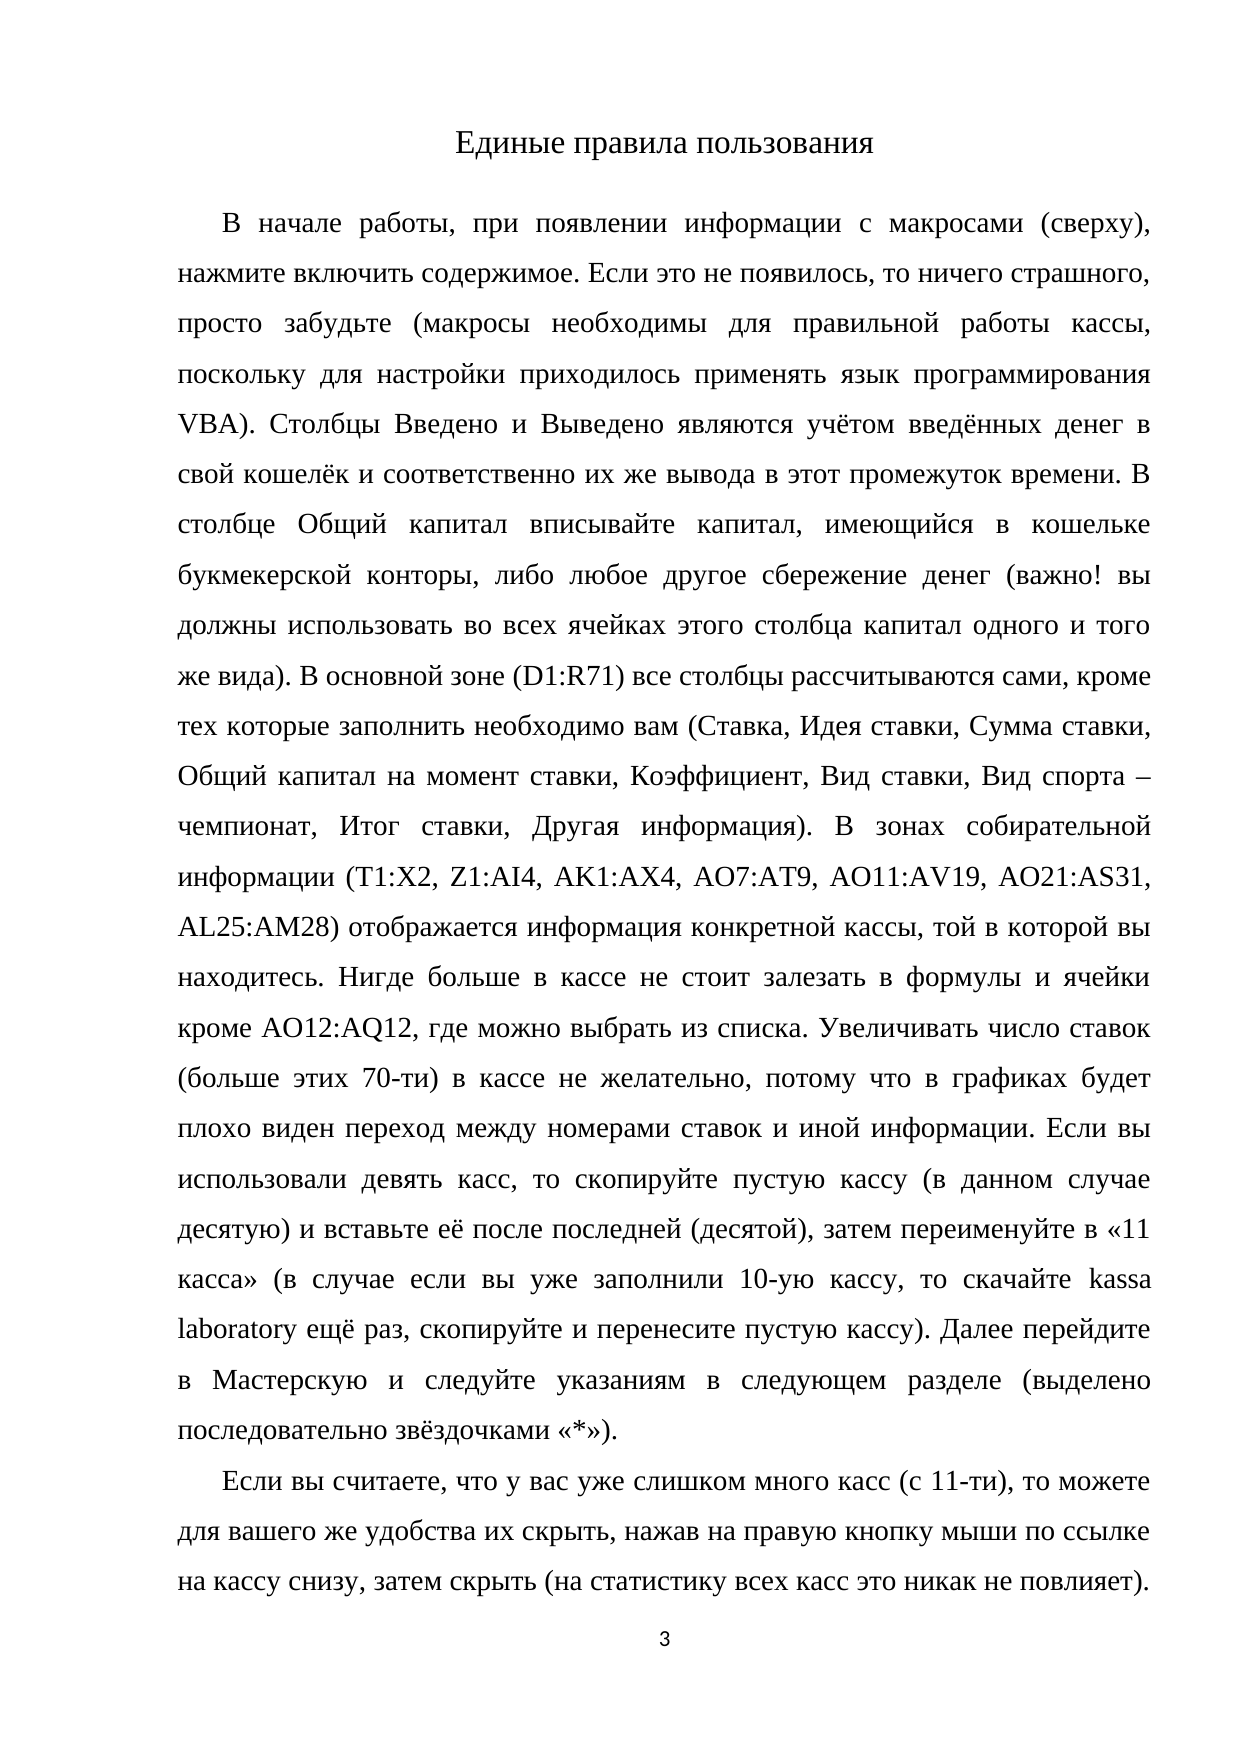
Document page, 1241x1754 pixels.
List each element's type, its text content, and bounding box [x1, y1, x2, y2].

subtitle Единые правила пользования [177, 122, 1152, 161]
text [177, 1463, 1152, 1597]
text В начале работы, при появлении информации с макросами (сверху), нажмите включить содержимое. Если это не появилось, то ничего страшного, просто забудьте (макросы необходимы для правильной работы кассы, поскольку для настройки приходилось применять язык программирования VBA). Столбцы Введено и Выведено являются учётом введённых денег в свой кошелёк и соответственно их же вывода в этот промежуток времени. В столбце Общий капитал вписывайте капитал, имеющийся в кошельке букмекерской конторы, либо любое другое сбережение денег (важно! вы должны использовать во всех ячейках этого столбца капитал одного и того же вида). В основной зоне (D1:R71) все столбцы рассчитываются сами, кроме тех которые заполнить необходимо вам (Ставка, Идея ставки, Сумма ставки, Общий капитал на момент ставки, Коэффициент, Вид ставки, Вид спорта – чемпионат, Итог ставки, Другая информация). В зонах собирательной информации (T1:X2, Z1:AI4, AK1:AX4, AO7:AT9, AO11:AV19, AO21:AS31, AL25:AM28) отображается информация конкретной кассы, той в которой вы находитесь. Нигде больше в кассе не стоит залезать в формулы и ячейки кроме AO12:AQ12, где можно выбрать из списка. Увеличивать число ставок (больше этих 70-ти) в кассе не желательно, потому что в графиках будет плохо виден переход между номерами ставок и иной информации. Если вы использовали девять касс, то скопируйте пустую кассу (в данном случае десятую) и вставьте её после последней (десятой), затем переименуйте в «11 касса» (в случае если вы уже заполнили 10-ую кассу, то скачайте kassa laboratory ещё раз, скопируйте и перенесите пустую кассу). Далее перейдите в Мастерскую и следуйте указаниям в следующем разделе (выделено последовательно звёздочками «*»). [177, 205, 1152, 1446]
